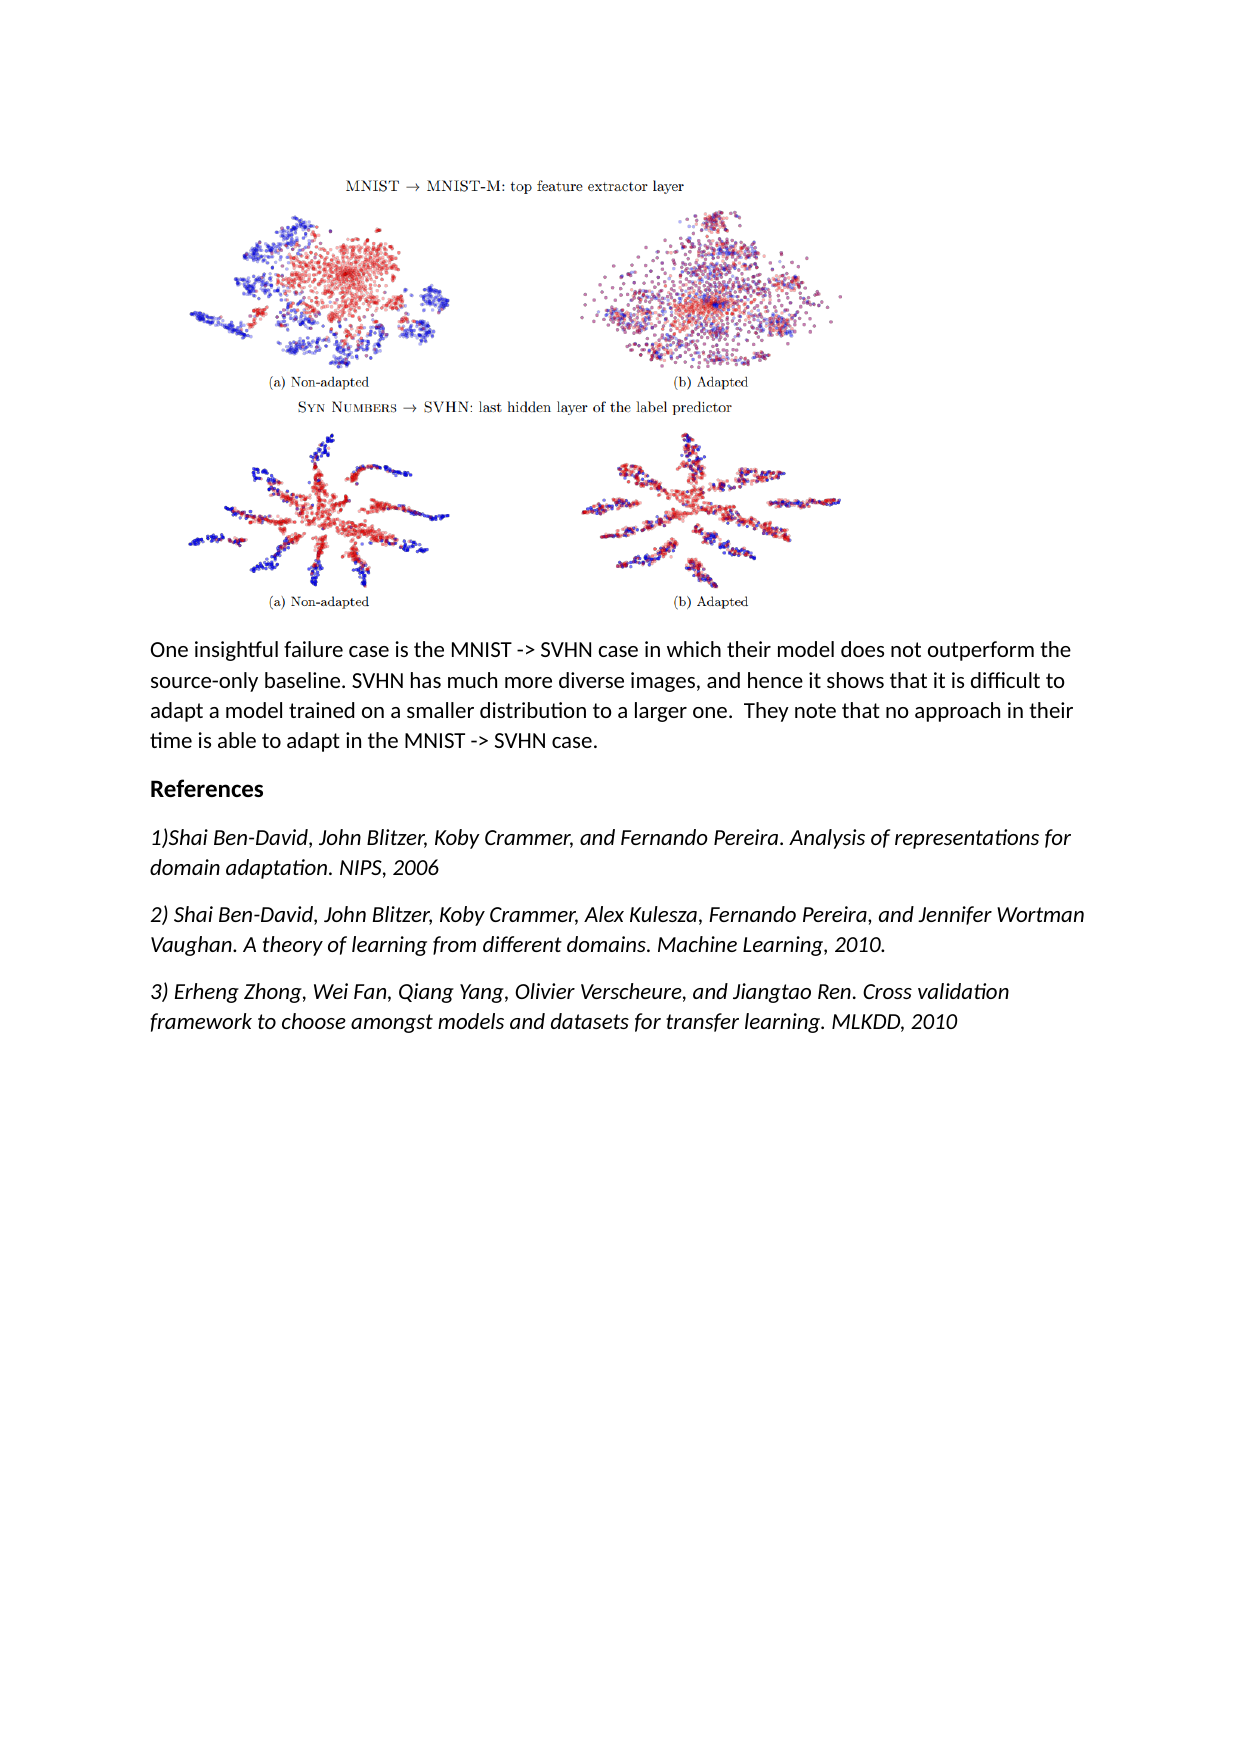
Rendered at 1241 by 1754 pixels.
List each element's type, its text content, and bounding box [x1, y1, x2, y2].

text 3) Erheng Zhong, Wei Fan, Qiang Yang, Olivier Verscheure, and Jiangtao Ren. Cross validation framework to choose amongst models and datasets for transfer learning. MLKDD, 2010 [150, 977, 1090, 1035]
text One insightful failure case is the MNIST -> SVHN case in which their model does not outperform the source-only baseline. SVHN has much more diverse images, and hence it shows that it is difficult to adapt a model trained on a smaller distribution to a larger one. They note that no approach in their time is able to adapt in the MNIST -> SVHN case. [150, 636, 1090, 754]
text 1)Shai Ben-David, John Blitzer, Koby Crammer, and Fernando Pereira. Analysis of representations for domain adaptation. NIPS, 2006 [150, 823, 1090, 881]
picture [150, 150, 858, 617]
text References [150, 773, 1090, 803]
text 2) Shai Ben-David, John Blitzer, Koby Crammer, Alex Kulesza, Fernando Pereira, and Jennifer Wortman Vaughan. A theory of learning from different domains. Machine Learning, 2010. [150, 900, 1090, 958]
